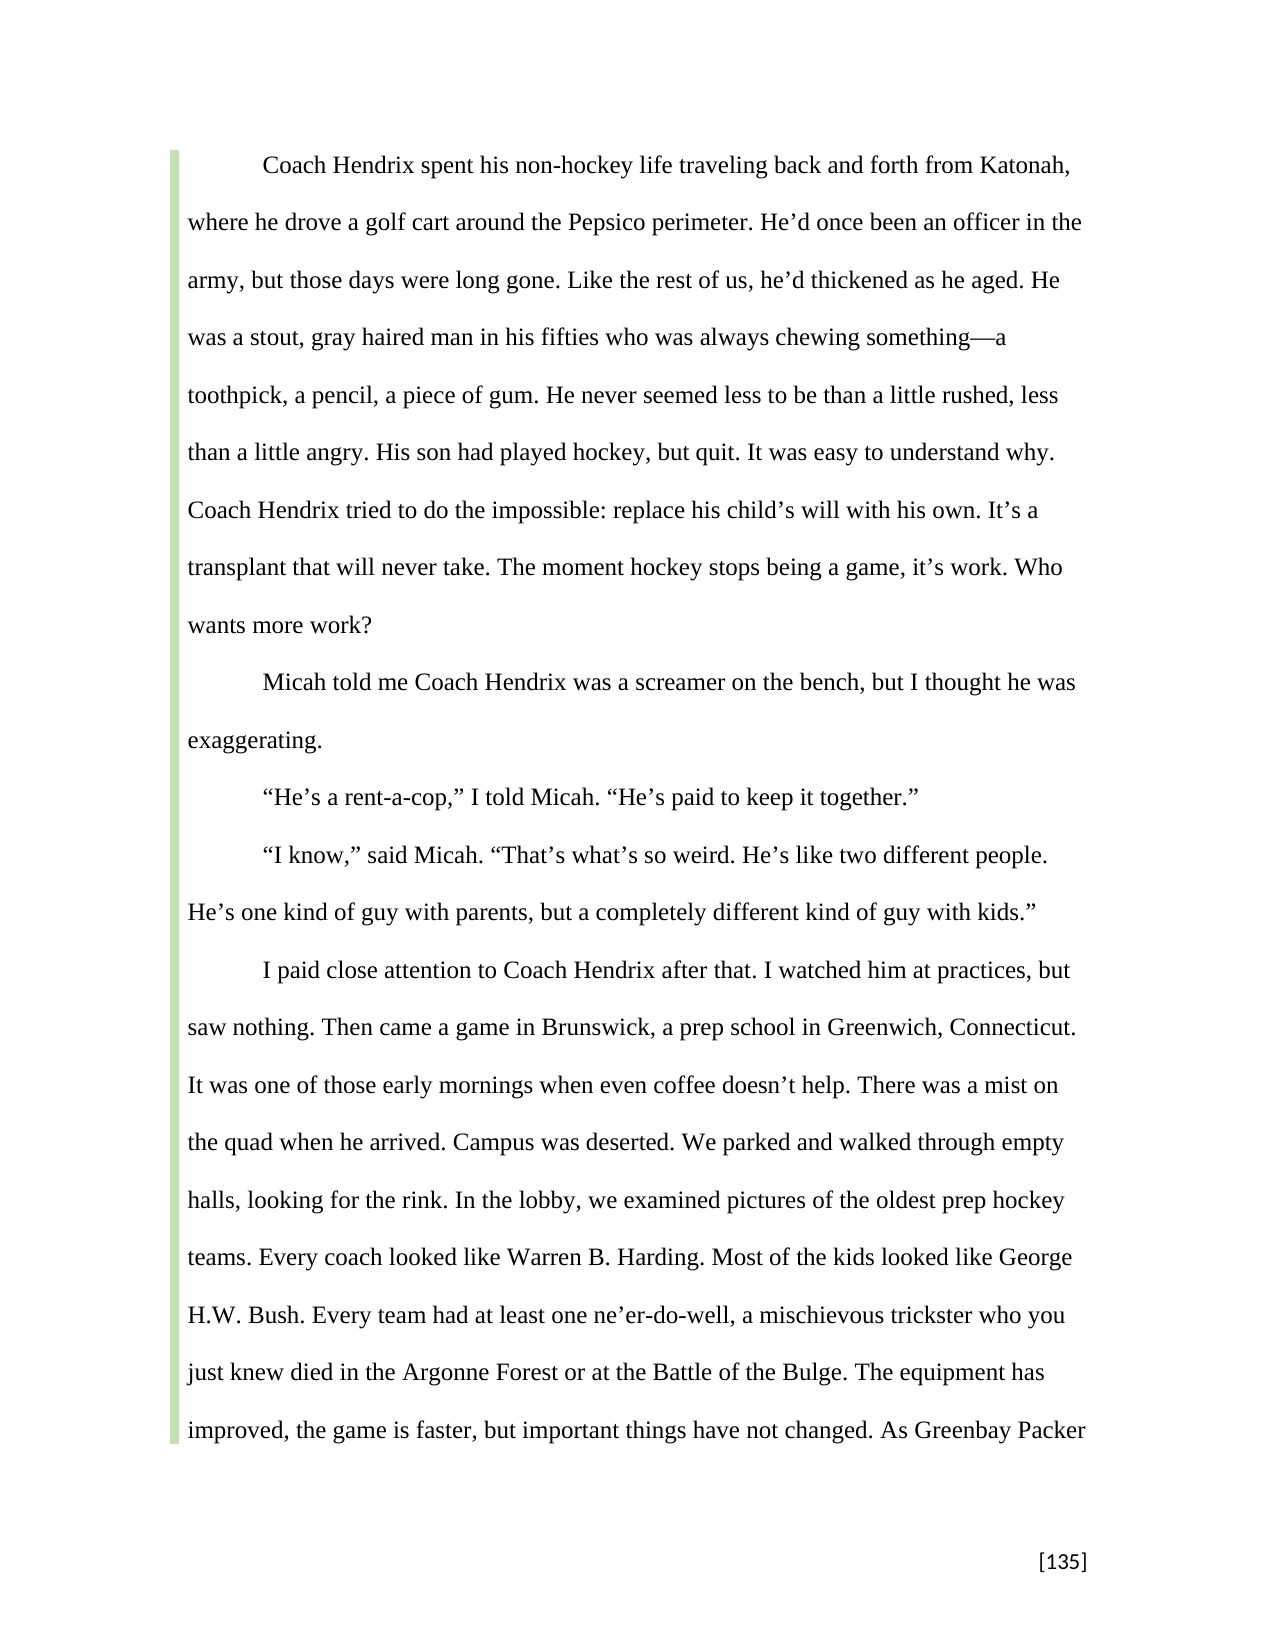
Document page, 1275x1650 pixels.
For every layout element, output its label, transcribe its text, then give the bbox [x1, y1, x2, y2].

text Coach Hendrix spent his non-hockey life traveling back and forth from Katonah, where he drove a golf cart around the Pepsico perimeter. He’d once been an officer in the army, but those days were long gone. Like the rest of us, he’d thickened as he aged. He was a stout, gray haired man in his fifties who was always chewing something—a toothpick, a pencil, a piece of gum. He never seemed less to be than a little rushed, less than a little angry. His son had played hockey, but quit. It was easy to understand why. Coach Hendrix tried to do the impossible: replace his child’s will with his own. It’s a transplant that will never take. The moment hockey stops being a game, it’s work. Who wants more work? [187, 150, 1087, 639]
text “I know,” said Micah. “That’s what’s so weird. He’s like two different people. He’s one kind of guy with parents, but a completely different kind of guy with kids.” [179, 840, 1087, 926]
text “He’s a rent-a-cop,” I told Micah. “He’s paid to keep it together.” [179, 782, 1087, 811]
text Micah told me Coach Hendrix was a screamer on the bench, but I thought he was exaggerating. [179, 667, 1087, 754]
